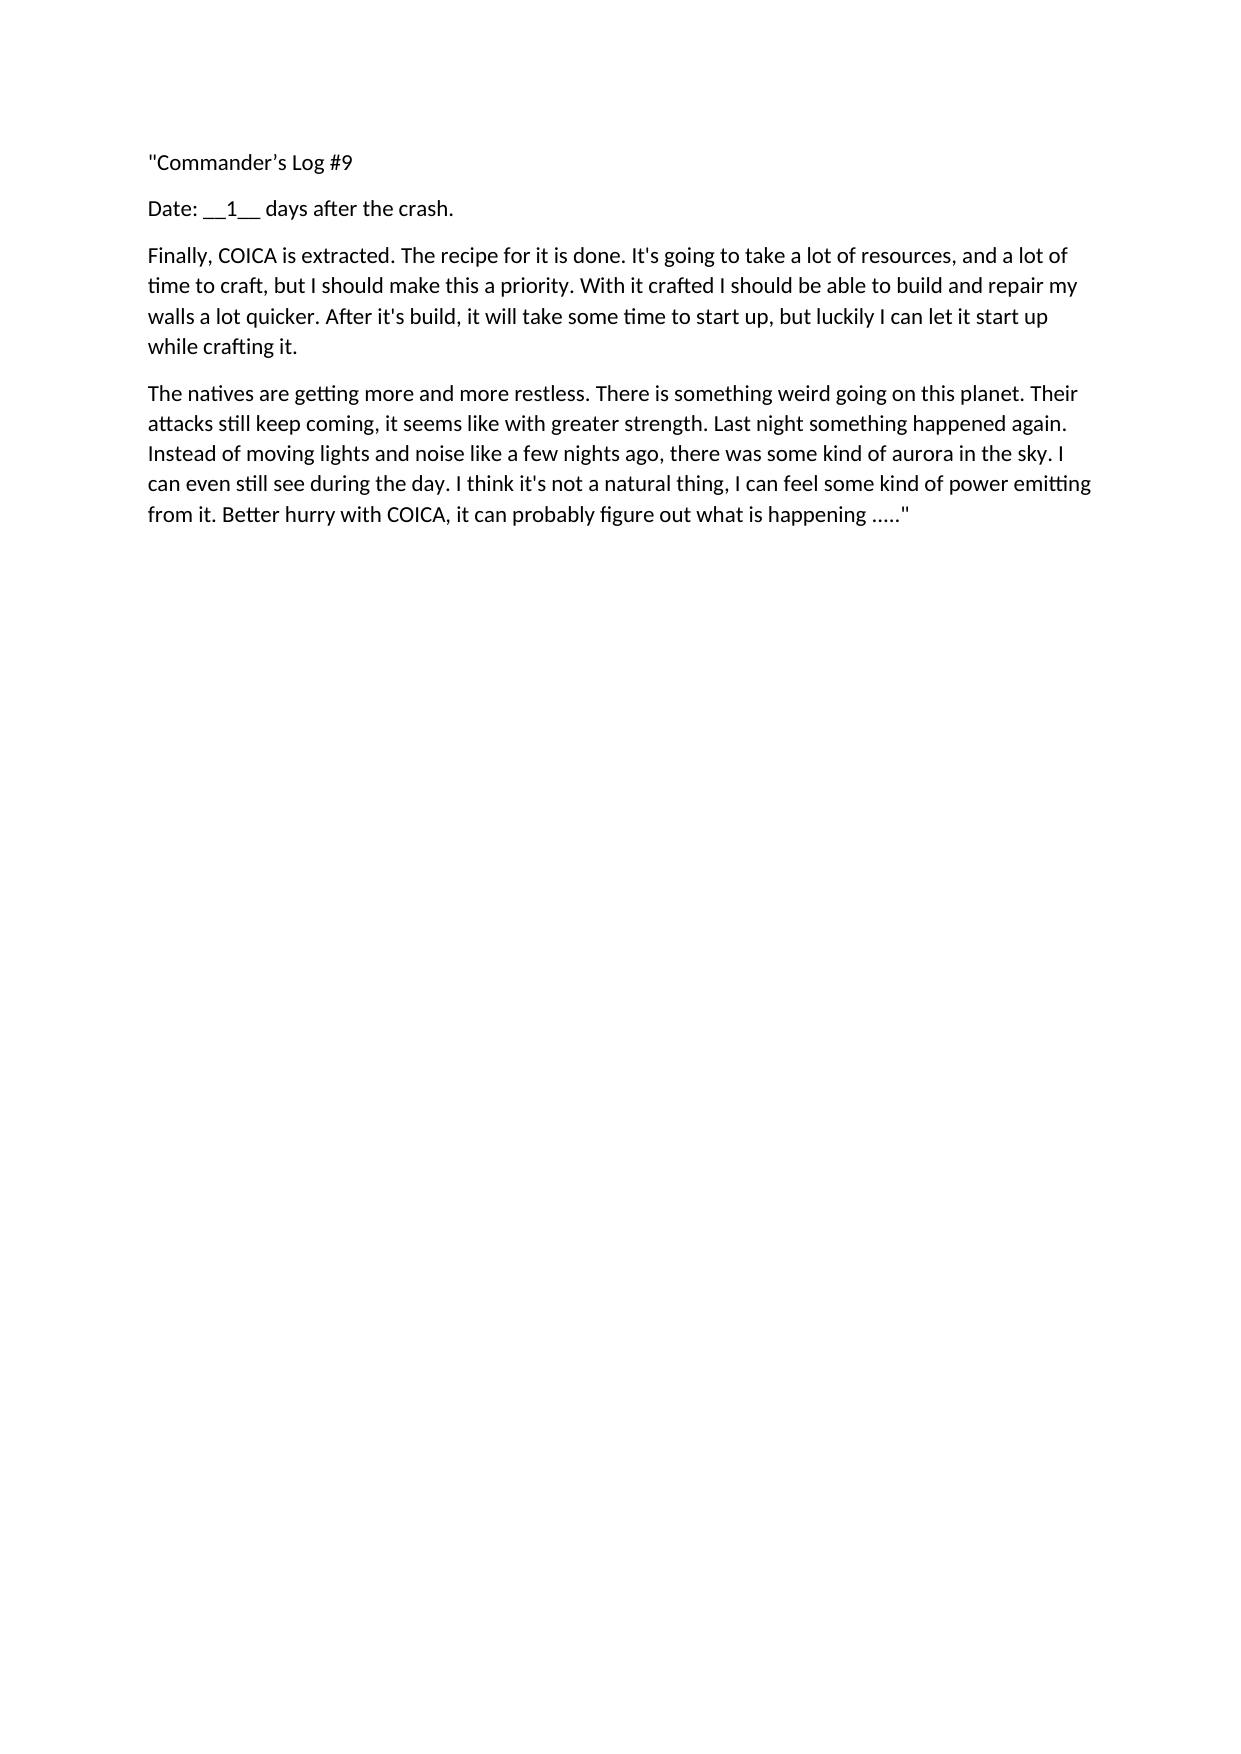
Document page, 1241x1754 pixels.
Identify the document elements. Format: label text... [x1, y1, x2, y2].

text Finally, COICA is extracted. The recipe for it is done. It's going to take a lot of resources, and a lot of time to craft, but I should make this a priority. With it crafted I should be able to build and repair my walls a lot quicker. After it's build, it will take some time to start up, but luckily I can let it start up while crafting it. [148, 241, 1093, 360]
text The natives are getting more and more restless. There is something weird going on this planet. Their attacks still keep coming, it seems like with greater strength. Last night something happened again. Instead of moving lights and noise like a few nights ago, there was some kind of aurora in the sky. I can even still see during the day. I think it's not a natural thing, I can feel some kind of power emitting from it. Better hurry with COICA, it can probably figure out what is happening ....." [148, 379, 1093, 528]
text "Commander’s Log #9 [148, 148, 1093, 176]
text Date: __1__ days after the crash. [148, 194, 1093, 222]
